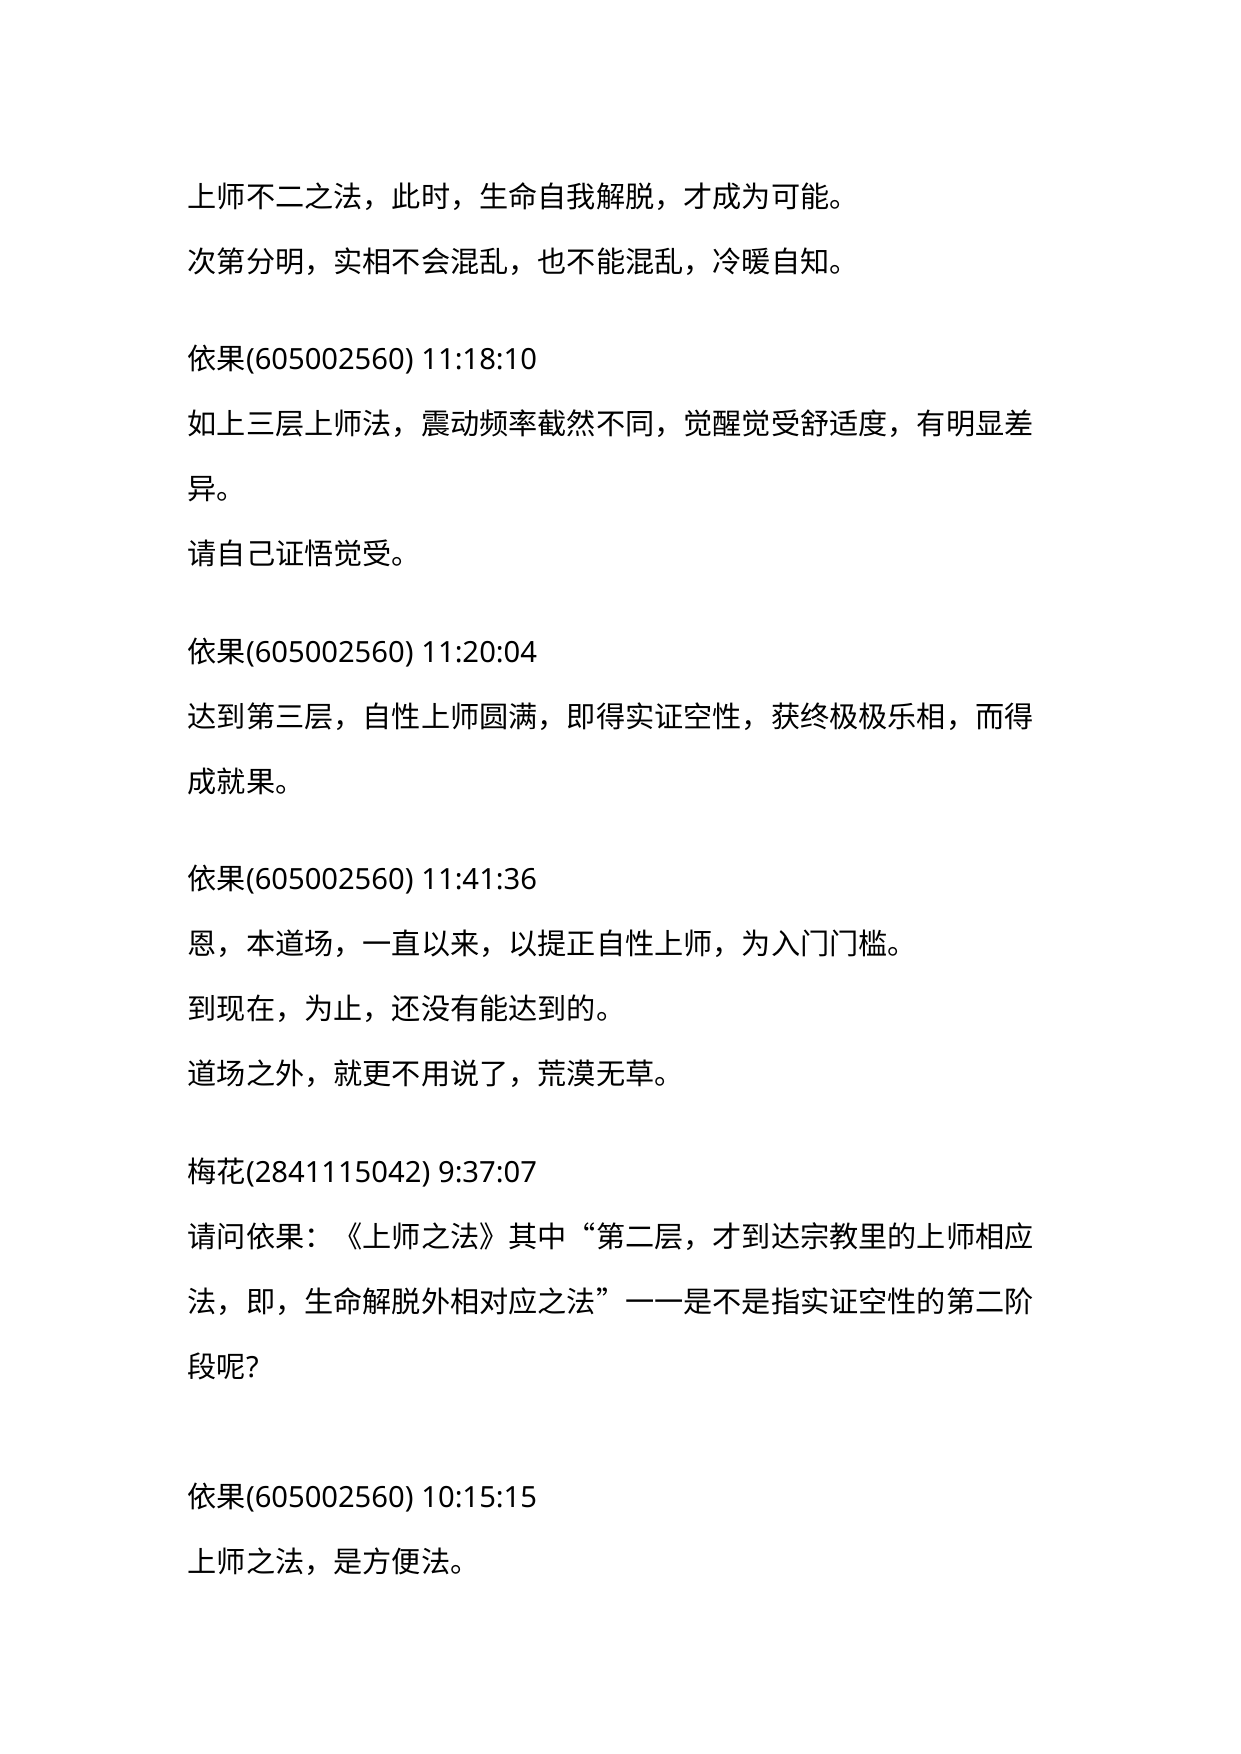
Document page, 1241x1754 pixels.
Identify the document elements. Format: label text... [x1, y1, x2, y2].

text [187, 162, 1053, 292]
text 依果(605002560) 11:20:04 达到第三层，自性上师圆满，即得实证空性，获终极极乐相，而得成就果。 [187, 617, 1053, 844]
text 依果(605002560) 11:18:10 如上三层上师法，震动频率截然不同，觉醒觉受舒适度，有明显差异。 请自己证悟觉受。 [187, 324, 1053, 617]
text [187, 1137, 1053, 1592]
text 依果(605002560) 11:41:36 恩，本道场，一直以来，以提正自性上师，为入门门槛。 到现在，为止，还没有能达到的。 道场之外，就更不用说了，荒漠无草。 [187, 844, 1053, 1104]
